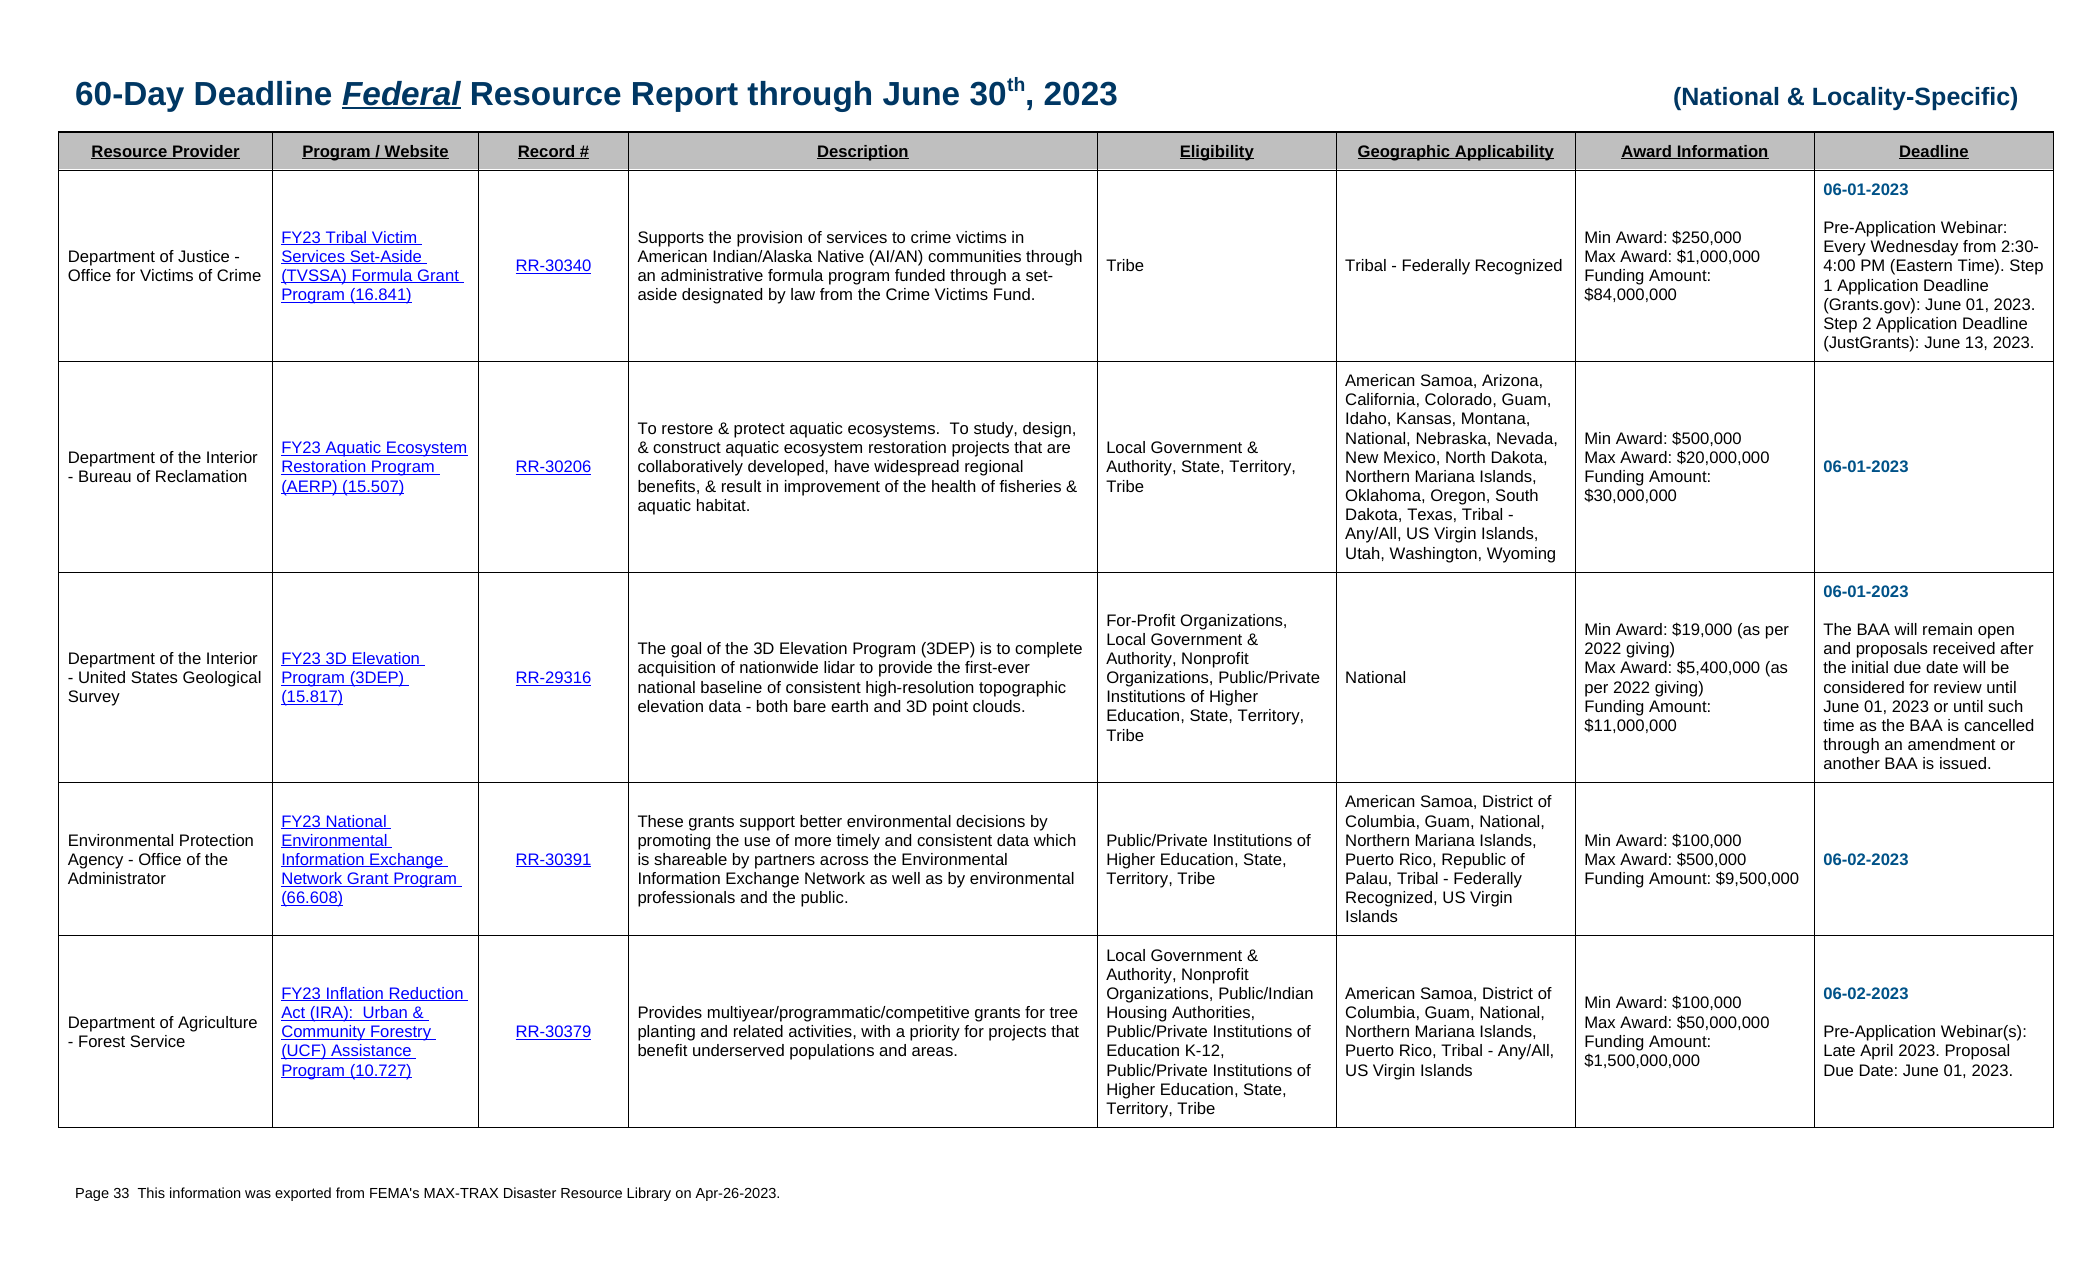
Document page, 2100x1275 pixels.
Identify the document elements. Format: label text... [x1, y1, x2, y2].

table_cell FY23 3D Elevation Program (3DEP) (15.817) [273, 573, 478, 782]
table_header Deadline [1815, 133, 2053, 169]
table_cell These grants support better environmental decisions by promoting the use of more timely and consistent data which is shareable by partners across the Environmental Information Exchange Network as well as by environmental professionals and the public. [629, 783, 1097, 935]
table_cell 06-02-2023 Pre-Application Webinar(s): Late April 2023. Proposal Due Date: June 01, 2023. [1815, 936, 2053, 1127]
table_cell The goal of the 3D Elevation Program (3DEP) is to complete acquisition of nationwide lidar to provide the first-ever national baseline of consistent high-resolution topographic elevation data - both bare earth and 3D point clouds. [629, 573, 1097, 782]
table_cell 06-01-2023 The BAA will remain open and proposals received after the initial due date will be considered for review until June 01, 2023 or until such time as the BAA is cancelled through an amendment or another BAA is issued. [1815, 573, 2053, 782]
table_cell Public/Private Institutions of Higher Education, State, Territory, Tribe [1098, 783, 1336, 935]
table_cell RR-30206 [479, 362, 628, 572]
table_cell Local Government & Authority, State, Territory, Tribe [1098, 362, 1336, 572]
table_cell Min Award: $250,000 Max Award: $1,000,000 Funding Amount: $84,000,000 [1576, 171, 1814, 361]
table_header Award Information [1576, 133, 1814, 169]
table_cell Local Government & Authority, Nonprofit Organizations, Public/Indian Housing Authorities, Public/Private Institutions of Education K-12, Public/Private Institutions of Higher Education, State, Territory, Tribe [1098, 936, 1336, 1127]
table_cell Min Award: $500,000 Max Award: $20,000,000 Funding Amount: $30,000,000 [1576, 362, 1814, 572]
table_cell American Samoa, District of Columbia, Guam, National, Northern Mariana Islands, Puerto Rico, Tribal - Any/All, US Virgin Islands [1337, 936, 1575, 1127]
table_header Geographic Applicability [1337, 133, 1575, 169]
table_header Eligibility [1098, 133, 1336, 169]
table_cell Min Award: $19,000 (as per 2022 giving) Max Award: $5,400,000 (as per 2022 giving) Funding Amount: $11,000,000 [1576, 573, 1814, 782]
table_cell Min Award: $100,000 Max Award: $500,000 Funding Amount: $9,500,000 [1576, 783, 1814, 935]
table_cell Supports the provision of services to crime victims in American Indian/Alaska Native (AI/AN) communities through an administrative formula program funded through a set-aside designated by law from the Crime Victims Fund. [629, 171, 1097, 361]
table_header Program / Website [273, 133, 478, 169]
table_cell FY23 National Environmental Information Exchange Network Grant Program (66.608) [273, 783, 478, 935]
table_cell For-Profit Organizations, Local Government & Authority, Nonprofit Organizations, Public/Private Institutions of Higher Education, State, Territory, Tribe [1098, 573, 1336, 782]
table_cell RR-30379 [479, 936, 628, 1127]
table_cell Min Award: $100,000 Max Award: $50,000,000 Funding Amount: $1,500,000,000 [1576, 936, 1814, 1127]
table_cell 06-02-2023 [1815, 783, 2053, 935]
table_header Record # [479, 133, 628, 169]
table_cell Department of Agriculture - Forest Service [59, 936, 272, 1127]
table_cell FY23 Tribal Victim Services Set-Aside (TVSSA) Formula Grant Program (16.841) [273, 171, 478, 361]
table_cell RR-30340 [479, 171, 628, 361]
table_cell Department of the Interior - Bureau of Reclamation [59, 362, 272, 572]
table_cell Provides multiyear/programmatic/competitive grants for tree planting and related activities, with a priority for projects that benefit underserved populations and areas. [629, 936, 1097, 1127]
table_cell FY23 Inflation Reduction Act (IRA): Urban & Community Forestry (UCF) Assistance Program (10.727) [273, 936, 478, 1127]
table_cell 06-01-2023 Pre-Application Webinar: Every Wednesday from 2:30-4:00 PM (Eastern Time). Step 1 Application Deadline (Grants.gov): June 01, 2023. Step 2 Application Deadline (JustGrants): June 13, 2023. [1815, 171, 2053, 361]
table_cell American Samoa, District of Columbia, Guam, National, Northern Mariana Islands, Puerto Rico, Republic of Palau, Tribal - Federally Recognized, US Virgin Islands [1337, 783, 1575, 935]
table_cell To restore & protect aquatic ecosystems. To study, design, & construct aquatic ecosystem restoration projects that are collaboratively developed, have widespread regional benefits, & result in improvement of the health of fisheries & aquatic habitat. [629, 362, 1097, 572]
table_cell 06-01-2023 [1815, 362, 2053, 572]
table_cell RR-29316 [479, 573, 628, 782]
table_cell Environmental Protection Agency - Office of the Administrator [59, 783, 272, 935]
table_cell FY23 Aquatic Ecosystem Restoration Program (AERP) (15.507) [273, 362, 478, 572]
table_header Resource Provider [59, 133, 272, 169]
table_cell National [1337, 573, 1575, 782]
table_cell RR-30391 [479, 783, 628, 935]
table_cell Department of Justice - Office for Victims of Crime [59, 171, 272, 361]
table_cell Tribal - Federally Recognized [1337, 171, 1575, 361]
table_cell Department of the Interior - United States Geological Survey [59, 573, 272, 782]
table_cell Tribe [1098, 171, 1336, 361]
table_header Description [629, 133, 1097, 169]
table_cell American Samoa, Arizona, California, Colorado, Guam, Idaho, Kansas, Montana, National, Nebraska, Nevada, New Mexico, North Dakota, Northern Mariana Islands, Oklahoma, Oregon, South Dakota, Texas, Tribal - Any/All, US Virgin Islands, Utah, Washington, Wyoming [1337, 362, 1575, 572]
